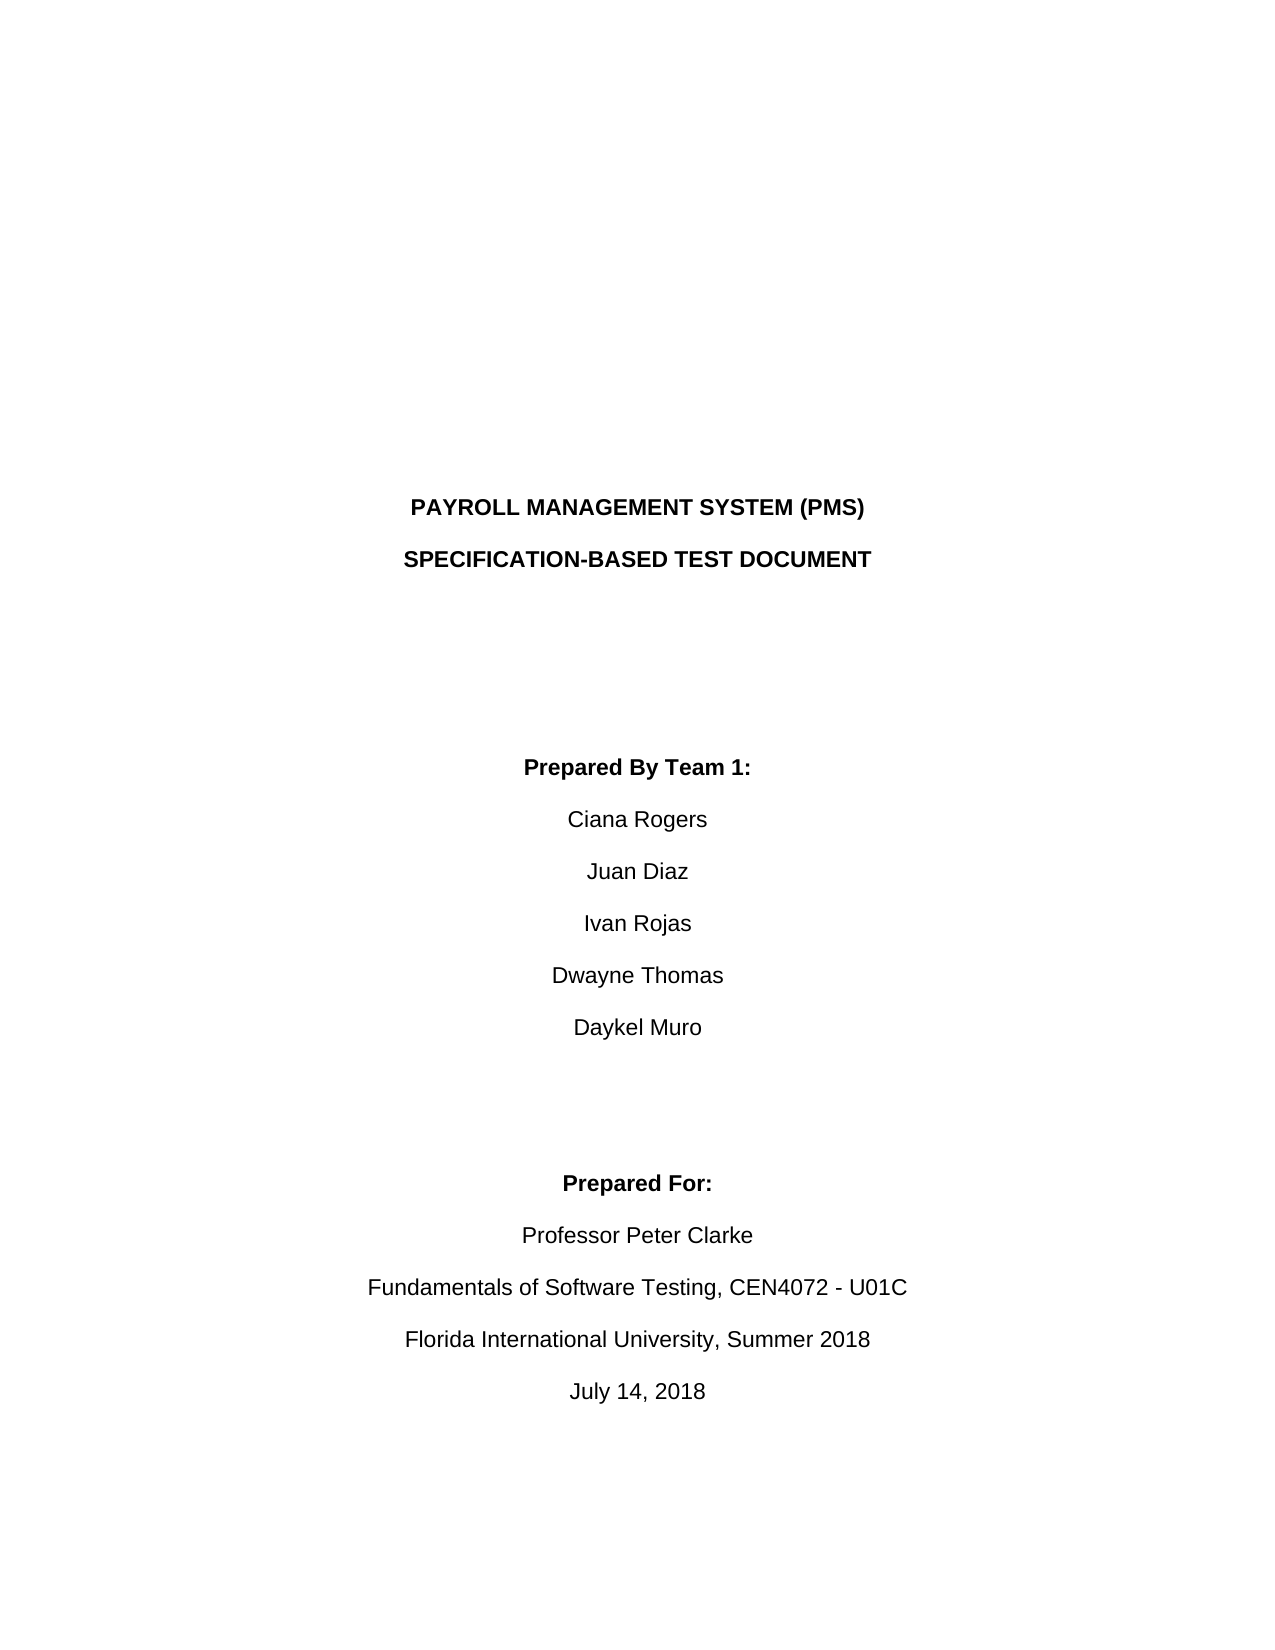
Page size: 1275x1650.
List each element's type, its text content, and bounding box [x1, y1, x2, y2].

text SPECIFICATION-BASED TEST DOCUMENT [150, 546, 1125, 573]
text Professor Peter Clarke [150, 1222, 1125, 1248]
text Fundamentals of Software Testing, CEN4072 - U01C [150, 1274, 1125, 1300]
text Ivan Rojas [150, 910, 1125, 937]
text Prepared By Team 1: [150, 754, 1125, 781]
text Prepared For: [150, 1170, 1125, 1196]
text Florida International University, Summer 2018 [150, 1326, 1125, 1352]
text Daykel Muro [150, 1014, 1125, 1041]
text PAYROLL MANAGEMENT SYSTEM (PMS) [150, 494, 1125, 521]
text Juan Diaz [150, 858, 1125, 884]
text Ciana Rogers [150, 806, 1125, 833]
text Dwayne Thomas [150, 962, 1125, 988]
text July 14, 2018 [150, 1378, 1125, 1404]
